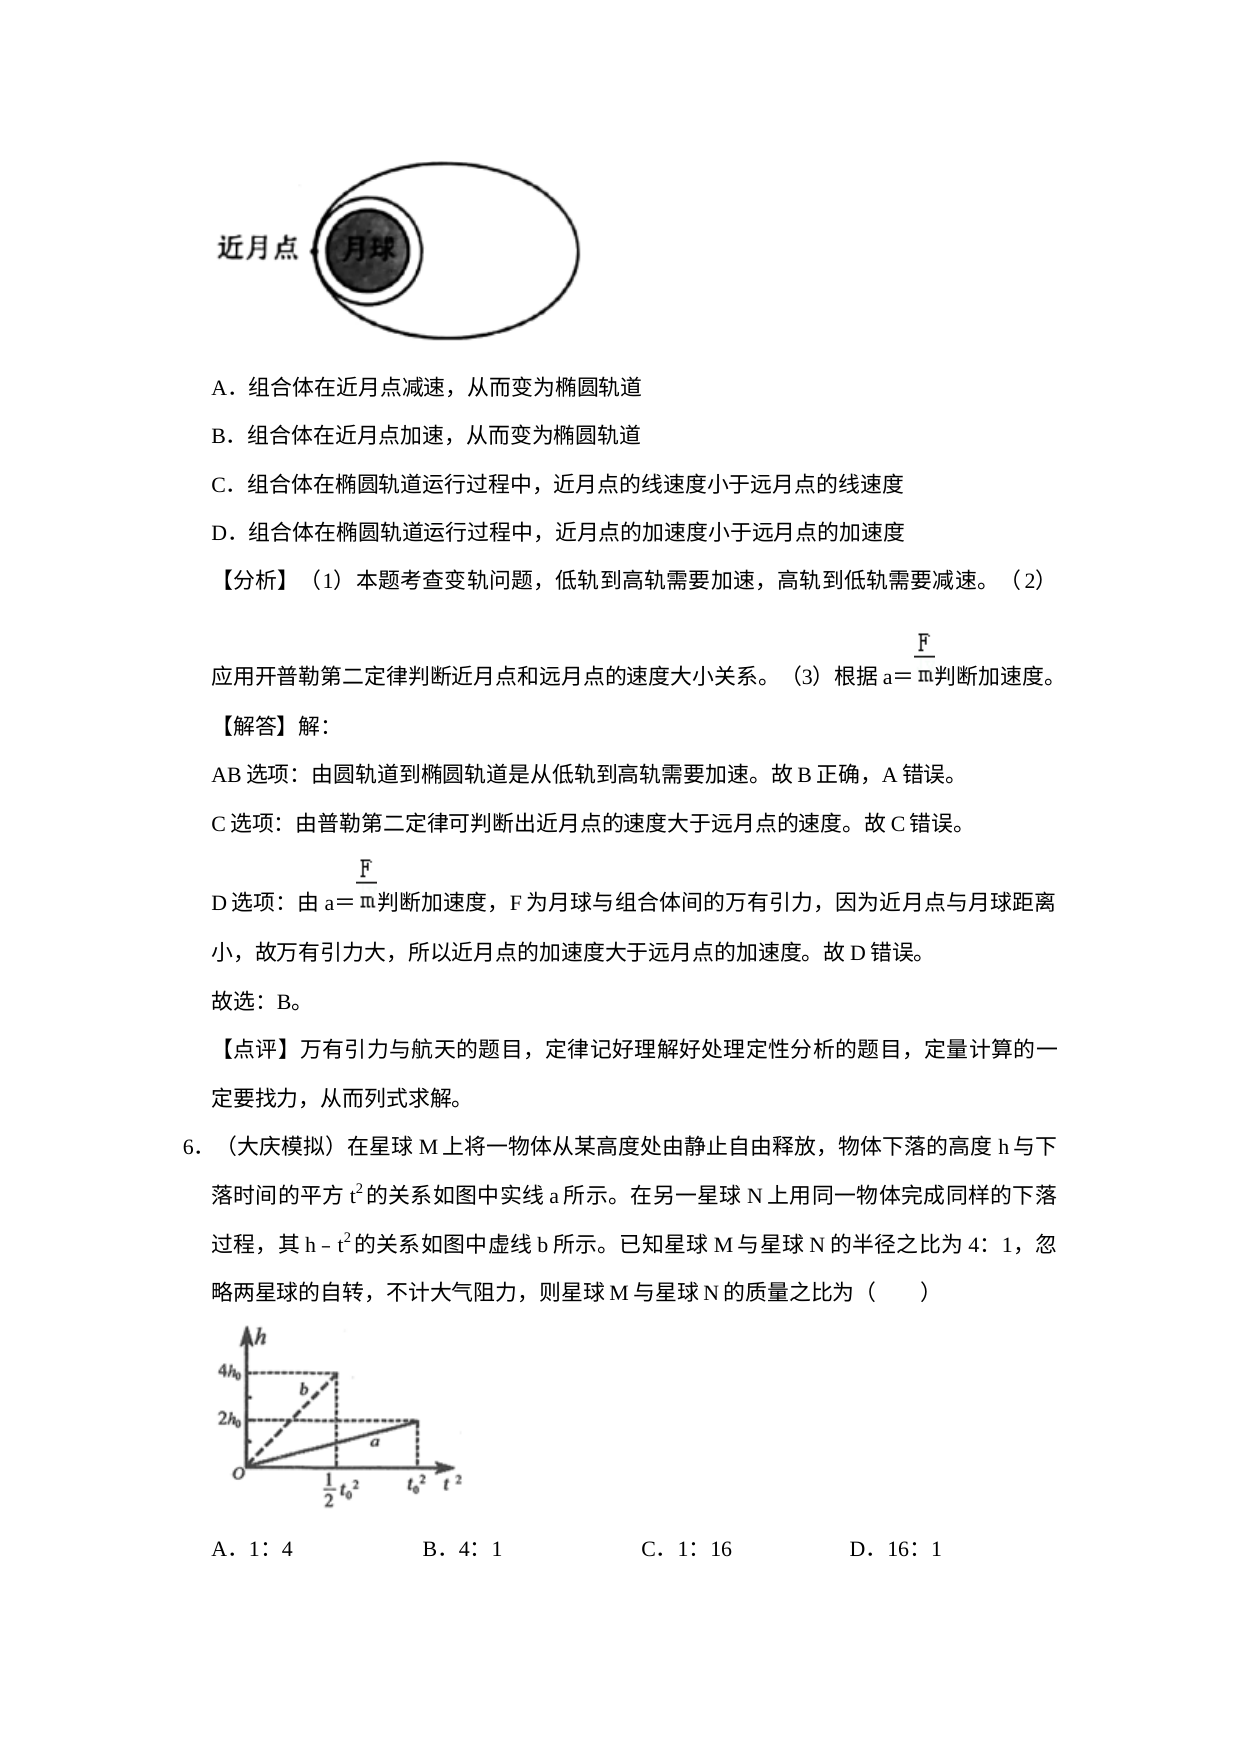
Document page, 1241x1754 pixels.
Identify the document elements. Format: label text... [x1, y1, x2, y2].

text B．组合体在近月点加速，从而变为椭圆轨道 [183, 418, 1058, 450]
picture [211, 1323, 468, 1513]
text D．组合体在椭圆轨道运行过程中，近月点的加速度小于远月点的加速度 [183, 514, 1058, 547]
text 6．（大庆模拟）在星球M上将一物体从某高度处由静止自由释放，物体下落的高度h与下落时间的平方t2的关系如图中实线a所示。在另一星球N上用同一物体完成同样的下落过程，其h﹣t2的关系如图中虚线b所示。已知星球M与星球N的半径之比为4：1，忽略两星球的自转，不计大气阻力，则星球M与星球N的质量之比为（ ） [183, 1129, 1058, 1307]
picture [914, 629, 935, 685]
text D选项：由a＝判断加速度，F为月球与组合体间的万有引力，因为近月点与月球距离小，故万有引力大，所以近月点的加速度大于远月点的加速度。故D错误。 [211, 854, 1058, 967]
text A．1：4 B．4：1 C．1：16 D．16：1 [183, 1531, 1058, 1563]
text 【点评】万有引力与航天的题目，定律记好理解好处理定性分析的题目，定量计算的一定要找力，从而列式求解。 [211, 1032, 1058, 1113]
text 【分析】（1）本题考查变轨问题，低轨到高轨需要加速，高轨到低轨需要减速。（2）应用开普勒第二定律判断近月点和远月点的速度大小关系。（3）根据a＝判断加速度。 [211, 563, 1058, 693]
text C选项：由普勒第二定律可判断出近月点的速度大于远月点的速度。故C错误。 [211, 805, 1058, 838]
picture [211, 161, 585, 345]
text C．组合体在椭圆轨道运行过程中，近月点的线速度小于远月点的线速度 [183, 466, 1058, 499]
text 【解答】解： [211, 709, 1058, 741]
picture [356, 855, 377, 911]
text 故选：B。 [211, 983, 1058, 1016]
text A．组合体在近月点减速，从而变为椭圆轨道 [183, 369, 1058, 402]
text AB选项：由圆轨道到椭圆轨道是从低轨到高轨需要加速。故B正确，A错误。 [211, 757, 1058, 789]
